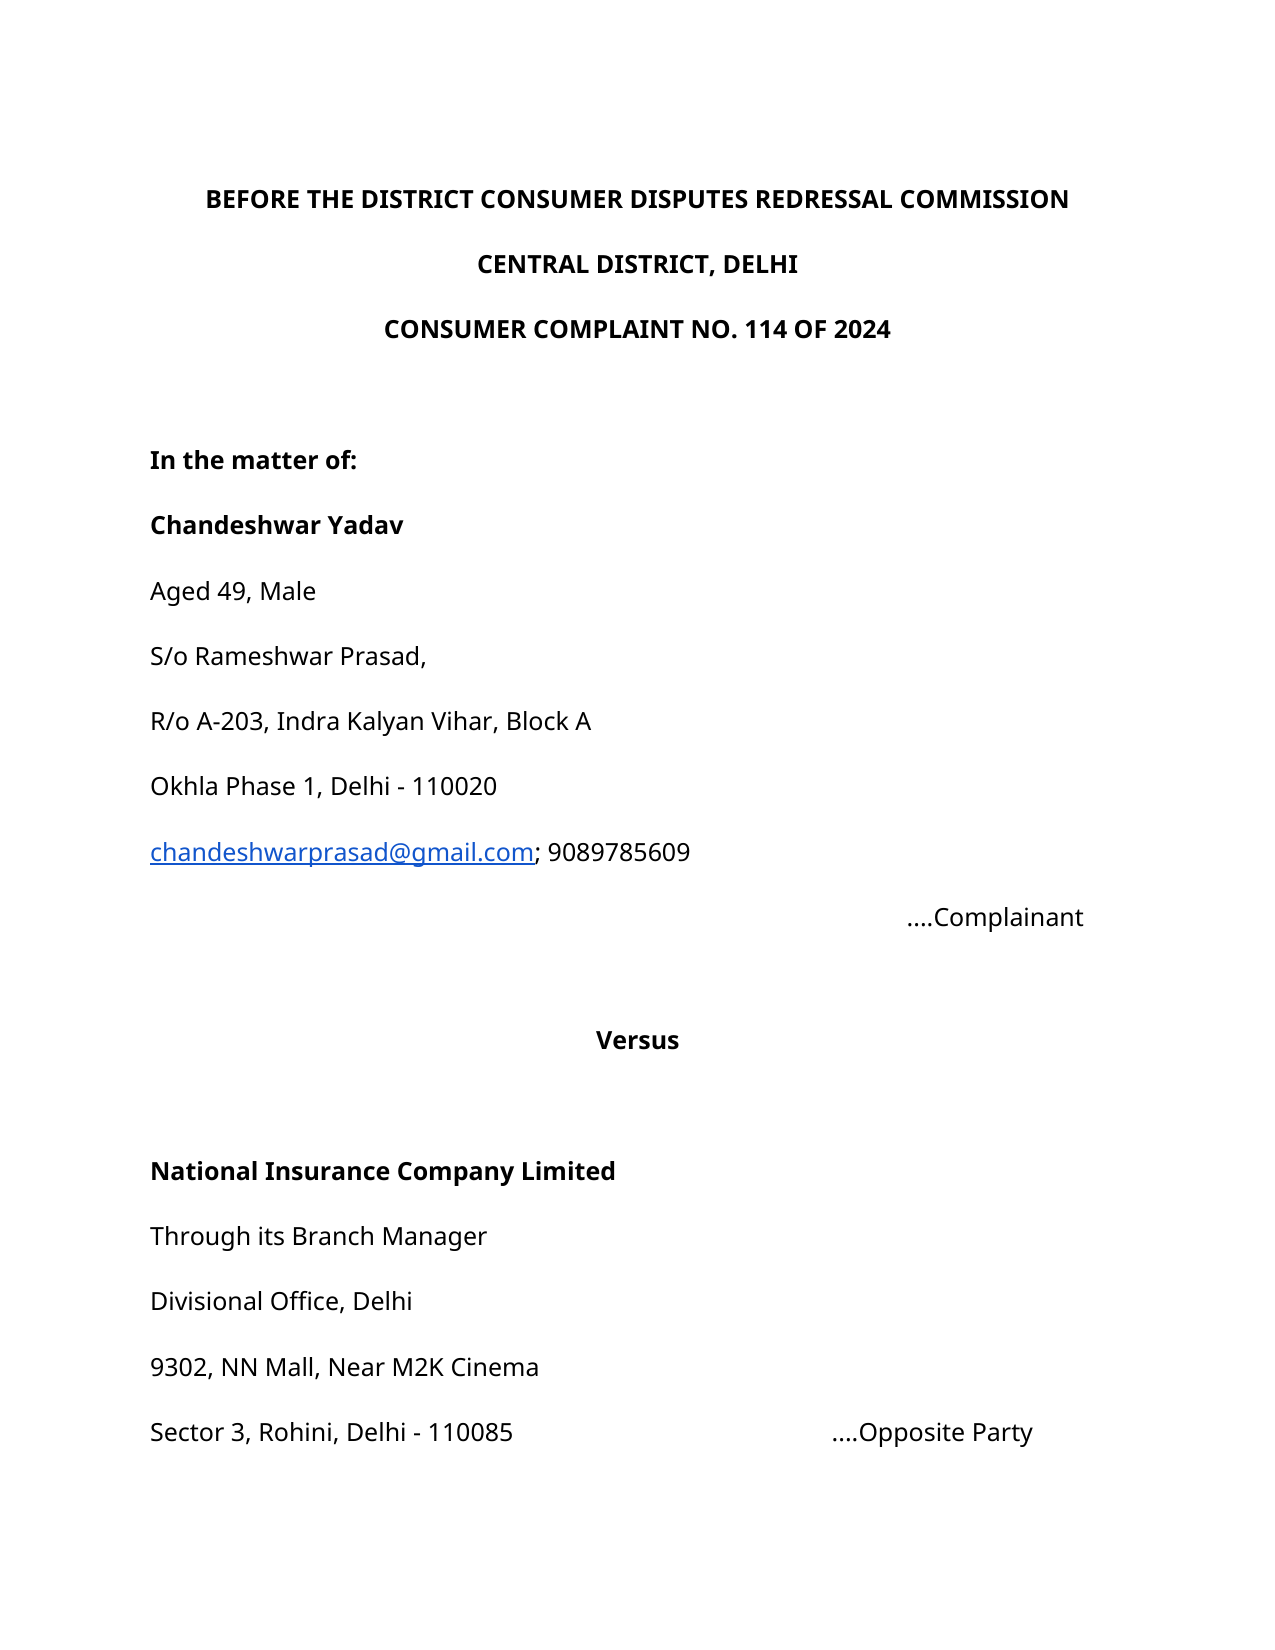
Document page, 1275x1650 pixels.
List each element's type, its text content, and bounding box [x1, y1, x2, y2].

text Through its Branch Manager [150, 1218, 1125, 1253]
text CONSUMER COMPLAINT NO. 114 OF 2024 [150, 312, 1125, 346]
text BEFORE THE DISTRICT CONSUMER DISPUTES REDRESSAL COMMISSION [150, 181, 1125, 215]
text Sector 3, Rohini, Delhi - 110085 ....Opposite Party [150, 1414, 1125, 1448]
text 9302, NN Mall, Near M2K Cinema [150, 1349, 1125, 1383]
text CENTRAL DISTRICT, DELHI [150, 247, 1125, 281]
text Versus [150, 1023, 1125, 1057]
text Okhla Phase 1, Delhi - 110020 [150, 769, 1125, 803]
text Chandeshwar Yadav [150, 508, 1125, 542]
text chandeshwarprasad@gmail.com; 9089785609 [150, 834, 1125, 868]
text S/o Rameshwar Prasad, [150, 638, 1125, 672]
text In the matter of: [150, 442, 1125, 477]
text Aged 49, Male [150, 573, 1125, 607]
text Divisional Office, Delhi [150, 1284, 1125, 1318]
text National Insurance Company Limited [150, 1153, 1125, 1187]
text R/o A-203, Indra Kalyan Vihar, Block A [150, 704, 1125, 738]
text ....Complainant [150, 900, 1125, 934]
